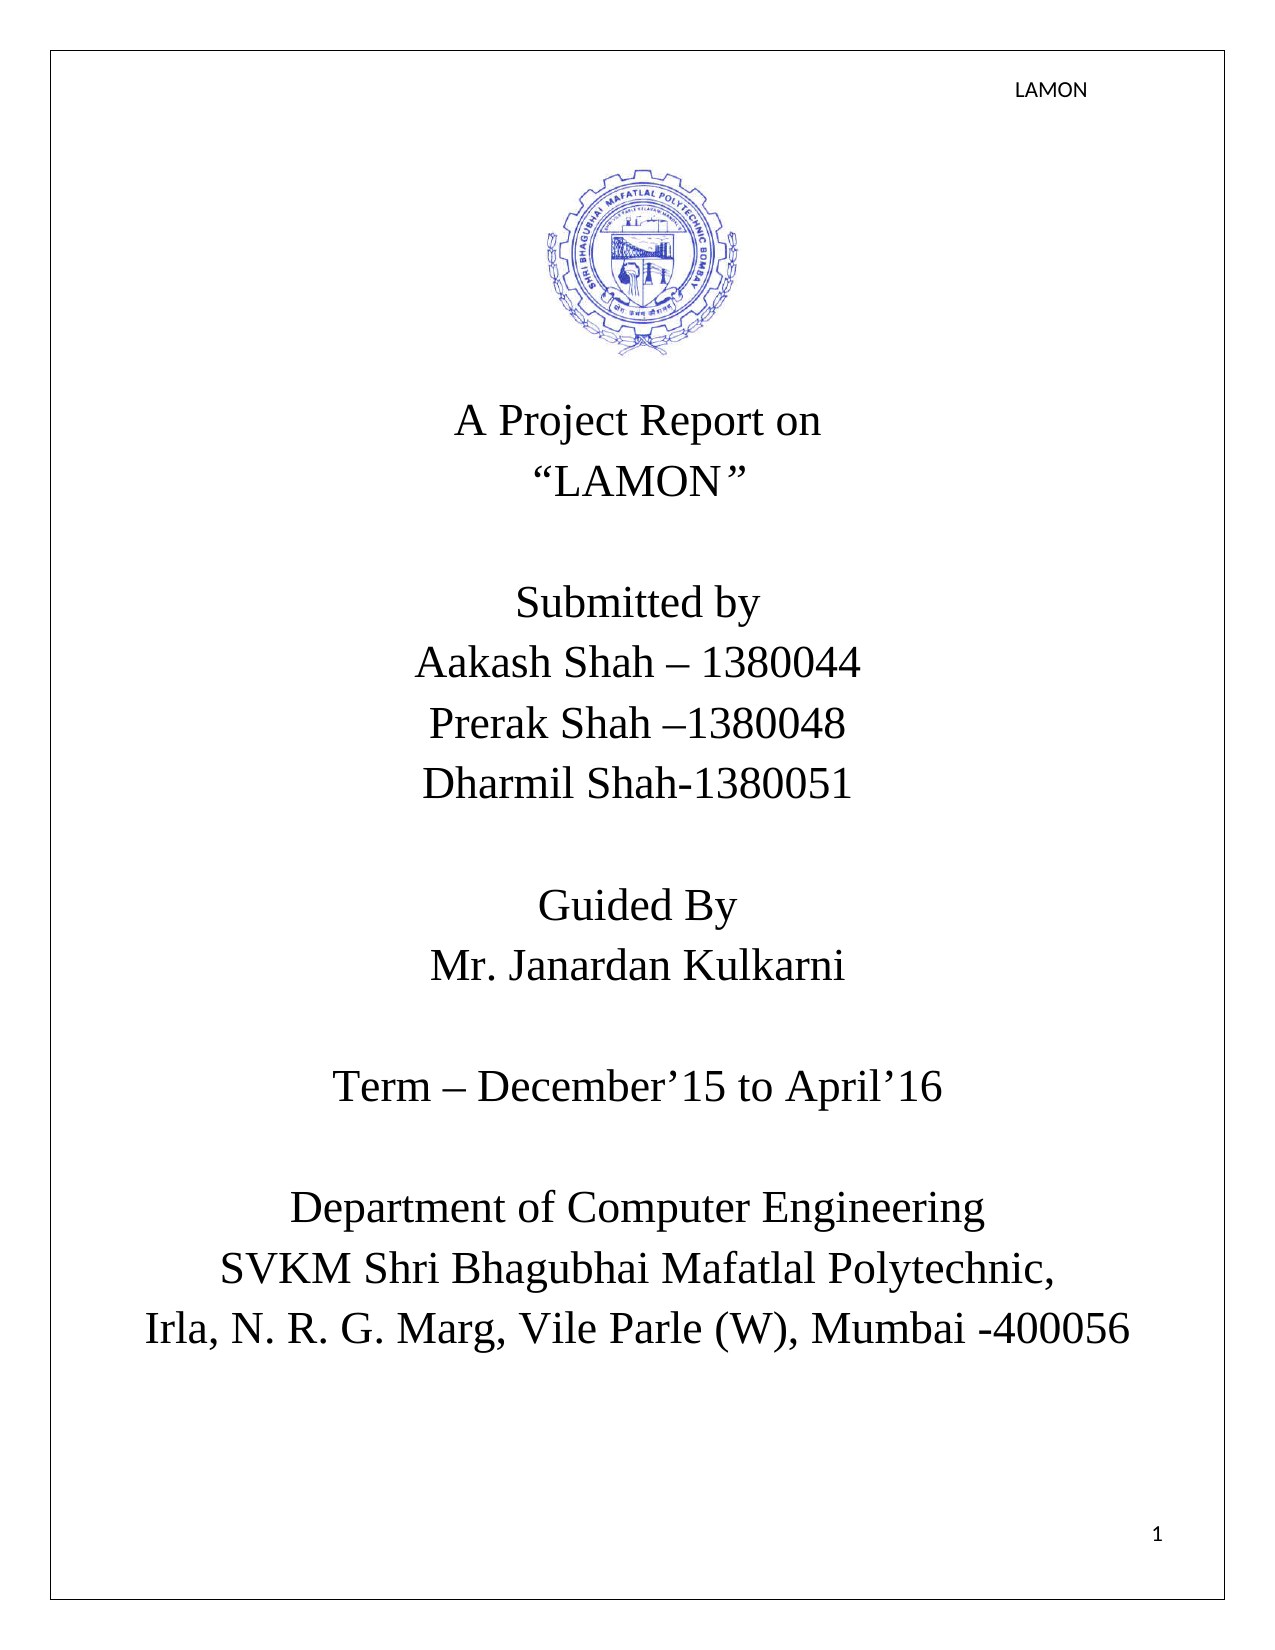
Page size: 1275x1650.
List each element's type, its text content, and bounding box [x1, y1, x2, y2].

text SVKM Shri Bhagubhai Mafatlal Polytechnic, [112, 1240, 1162, 1293]
text Submitted by [112, 574, 1162, 627]
text A Project Report on [112, 393, 1162, 446]
text “LAMON” [112, 453, 1162, 506]
text Term – December’15 to April’16 [112, 1059, 1162, 1111]
text Irla, N. R. G. Marg, Vile Parle (W), Mumbai -400056 [112, 1301, 1162, 1353]
text Aakash Shah – 1380044 [112, 635, 1162, 688]
text Prerak Shah –1380048 [112, 696, 1162, 748]
text Department of Computer Engineering [112, 1180, 1162, 1232]
text Mr. Janardan Kulkarni [112, 938, 1162, 990]
text Guided By [112, 877, 1162, 930]
picture [532, 150, 743, 368]
text Dharmil Shah-1380051 [112, 756, 1162, 809]
